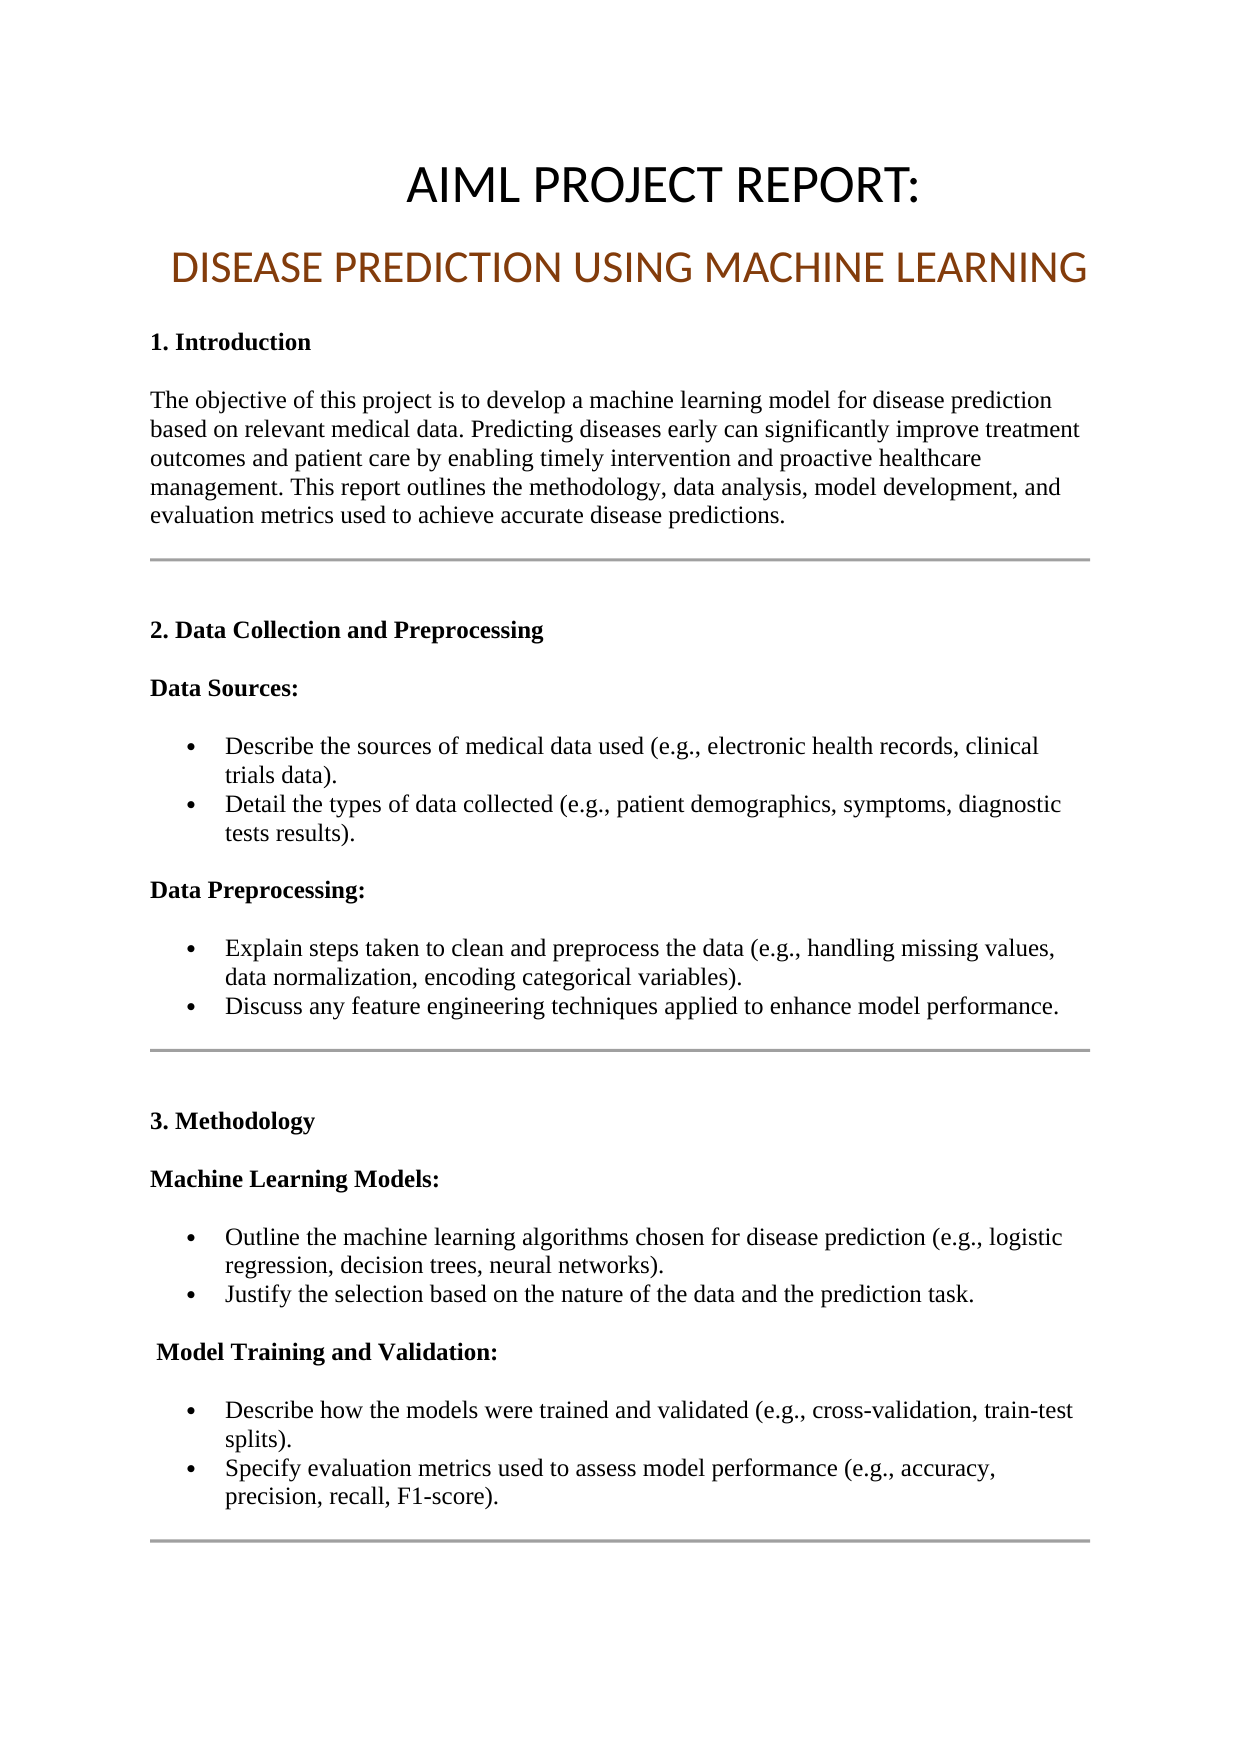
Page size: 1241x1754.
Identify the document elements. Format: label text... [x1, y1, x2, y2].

text 2. Data Collection and Preprocessing [150, 616, 1090, 644]
list Outline the machine learning algorithms chosen for disease prediction (e.g., logistic regression, decision trees, neural networks). [187, 1222, 1090, 1279]
list Discuss any feature engineering techniques applied to enhance model performance. [187, 991, 1090, 1020]
text Machine Learning Models: [150, 1164, 1090, 1193]
text AIML PROJECT REPORT: [150, 150, 1090, 216]
list Explain steps taken to clean and preprocess the data (e.g., handling missing values, data normalization, encoding categorical variables). [187, 933, 1090, 991]
text 1. Introduction [150, 327, 1090, 356]
text The objective of this project is to develop a machine learning model for disease prediction based on relevant medical data. Predicting diseases early can significantly improve treatment outcomes and patient care by enabling timely intervention and proactive healthcare management. This report outlines the methodology, data analysis, model development, and evaluation metrics used to achieve accurate disease predictions. [150, 385, 1090, 529]
list Justify the selection based on the nature of the data and the prediction task. [187, 1279, 1090, 1308]
list Detail the types of data collected (e.g., patient demographics, symptoms, diagnostic tests results). [187, 789, 1090, 846]
text Data Sources: [150, 673, 1090, 702]
list Specify evaluation metrics used to assess model performance (e.g., accuracy, precision, recall, F1-score). [187, 1453, 1090, 1510]
text Model Training and Validation: [150, 1337, 1090, 1366]
text DISEASE PREDICTION USING MACHINE LEARNING [150, 238, 1090, 294]
list Describe the sources of medical data used (e.g., electronic health records, clinical trials data). [187, 731, 1090, 789]
text 3. Methodology [150, 1106, 1090, 1135]
list Describe how the models were trained and validated (e.g., cross-validation, train-test splits). [187, 1395, 1090, 1453]
text Data Preprocessing: [150, 876, 1090, 904]
